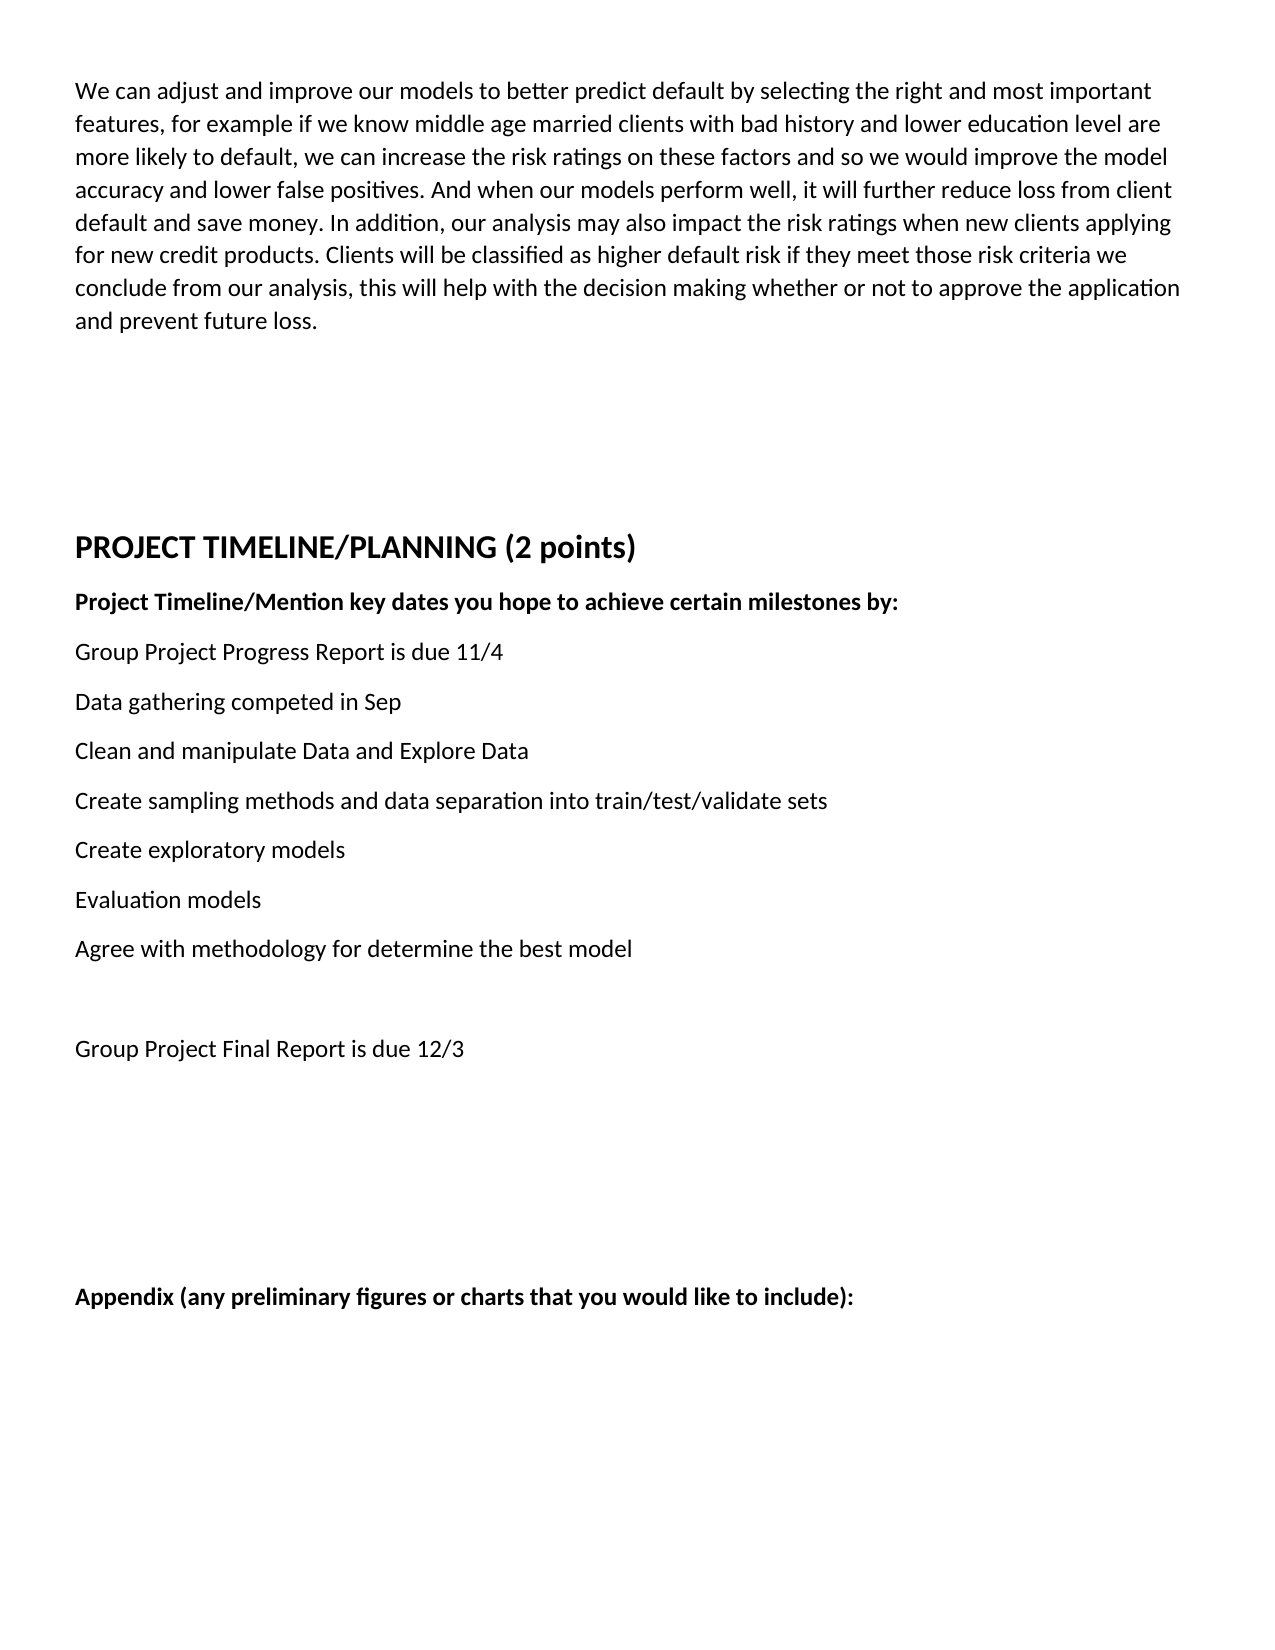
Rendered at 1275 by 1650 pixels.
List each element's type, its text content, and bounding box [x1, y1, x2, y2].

text PROJECT TIMELINE/PLANNING (2 points) [75, 526, 1200, 567]
text Data gathering competed in Sep [75, 686, 1200, 716]
text Group Project Progress Report is due 11/4 [75, 636, 1200, 667]
text Appendix (any preliminary figures or charts that you would like to include): [75, 1281, 1200, 1311]
text Create exploratory models [75, 834, 1200, 865]
text Group Project Final Report is due 12/3 [75, 1033, 1200, 1063]
text Create sampling methods and data separation into train/test/validate sets [75, 785, 1200, 815]
text Evaluation models [75, 884, 1200, 914]
text Project Timeline/Mention key dates you hope to achieve certain milestones by: [75, 586, 1200, 617]
text Clean and manipulate Data and Explore Data [75, 735, 1200, 766]
text Agree with methodology for determine the best model [75, 933, 1200, 964]
text We can adjust and improve our models to better predict default by selecting the right and most important features, for example if we know middle age married clients with bad history and lower education level are more likely to default, we can increase the risk ratings on these factors and so we would improve the model accuracy and lower false positives. And when our models perform well, it will further reduce loss from client default and save money. In addition, our analysis may also impact the risk ratings when new clients applying for new credit products. Clients will be classified as higher default risk if they meet those risk criteria we conclude from our analysis, this will help with the decision making whether or not to approve the application and prevent future loss. [75, 75, 1200, 336]
